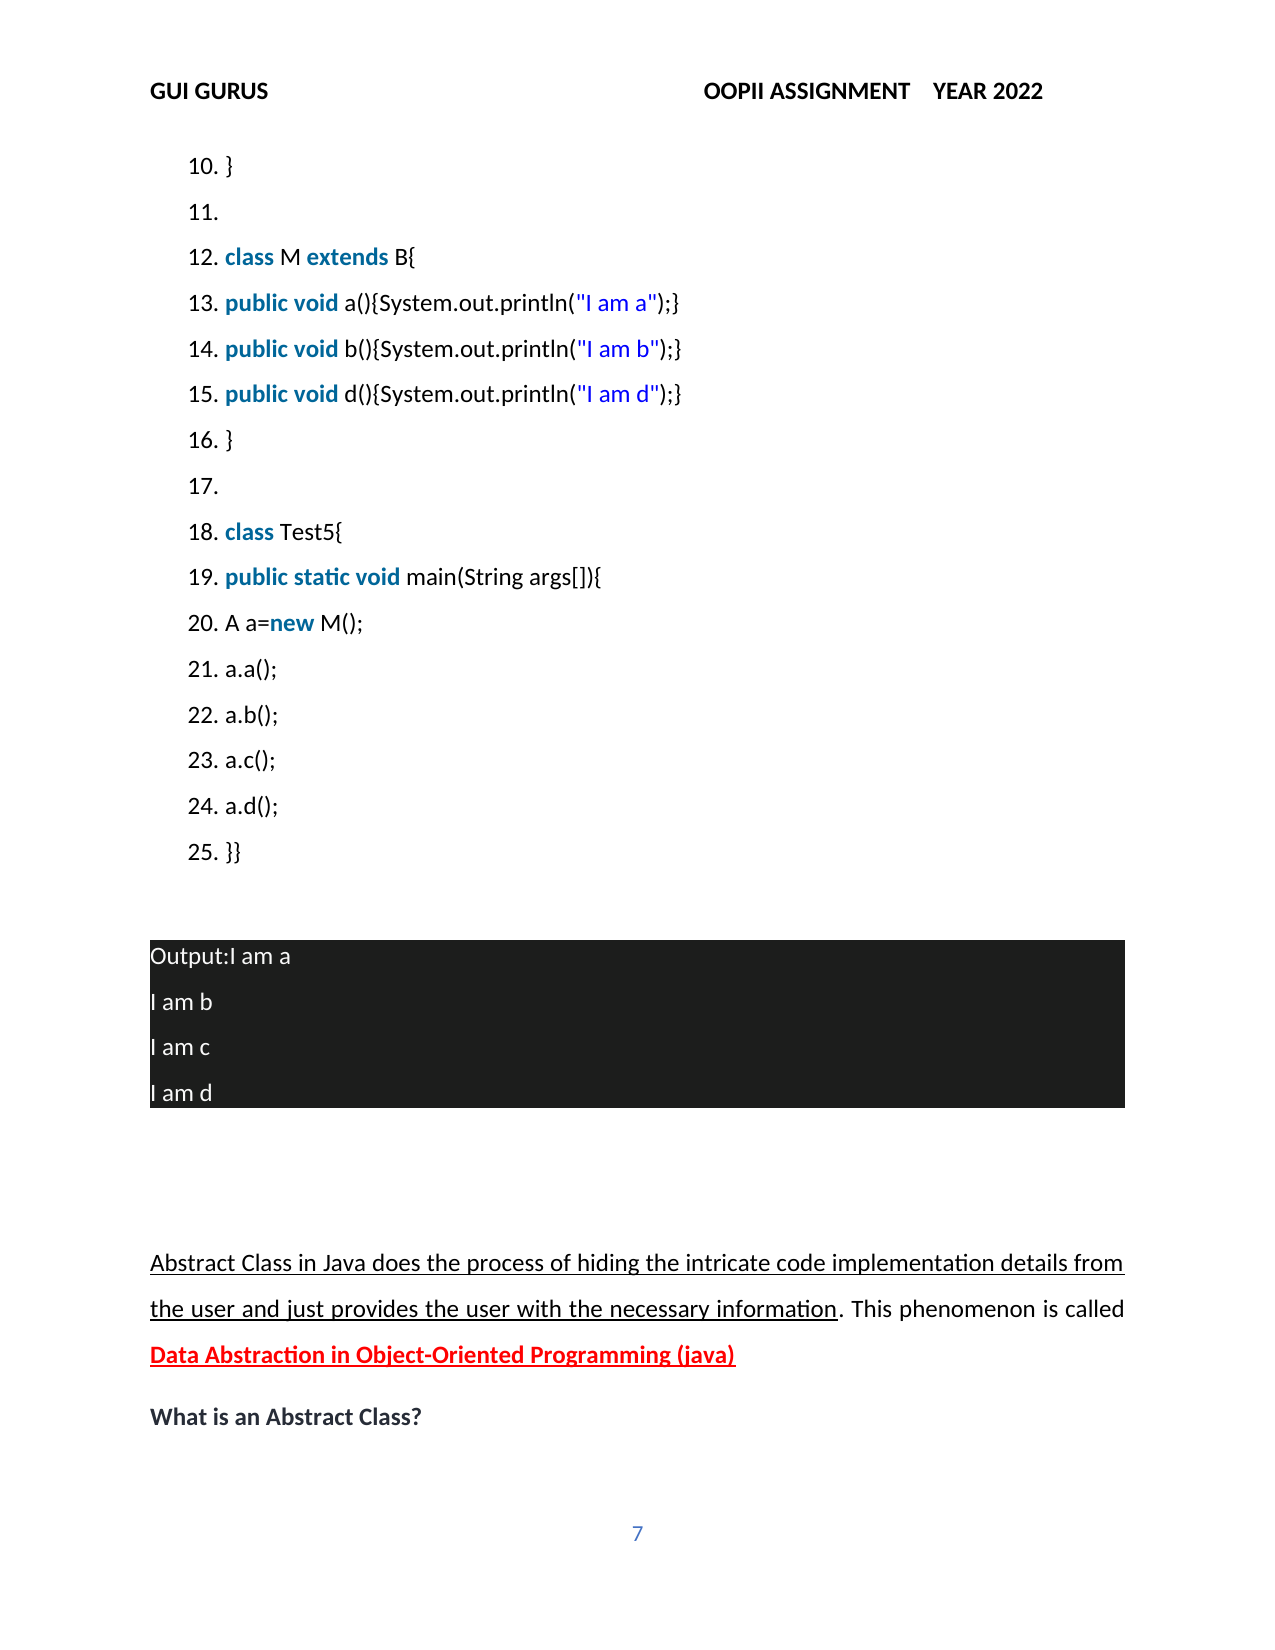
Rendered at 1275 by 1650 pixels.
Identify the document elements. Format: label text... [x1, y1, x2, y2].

text I am b [150, 986, 1125, 1016]
list a.c(); [187, 744, 1125, 775]
list a.b(); [187, 699, 1125, 729]
text Abstract Class in Java does the process of hiding the intricate code implementation details from the user and just provides the user with the necessary information. This phenomenon is called Data Abstraction in Object-Oriented Programming (java) [150, 1275, 1125, 1369]
list A a=new M(); [187, 607, 1125, 638]
list public static void main(String args[]){ [187, 562, 1125, 592]
text What is an Abstract Class? [150, 1401, 1125, 1432]
list } [187, 424, 1125, 455]
list class M extends B{ [187, 241, 1125, 272]
list public void d(){System.out.println("I am d");} [187, 379, 1125, 409]
text I am c [150, 1031, 1125, 1062]
list public void a(){System.out.println("I am a");} [187, 287, 1125, 318]
list } [187, 150, 1125, 181]
text I am d [150, 1077, 1125, 1108]
list public void b(){System.out.println("I am b");} [187, 333, 1125, 363]
list }} [187, 836, 1125, 866]
text Abstract Class in Java does the process of hiding the intricate code implementation details from the user and just provides the user with the necessary information. This phenomenon is called Data Abstraction in Object-Oriented Programming (java) [150, 1248, 1125, 1274]
list a.a(); [187, 653, 1125, 683]
list a.d(); [187, 790, 1125, 821]
list class Test5{ [187, 516, 1125, 546]
text Output:I am a [150, 940, 1125, 970]
